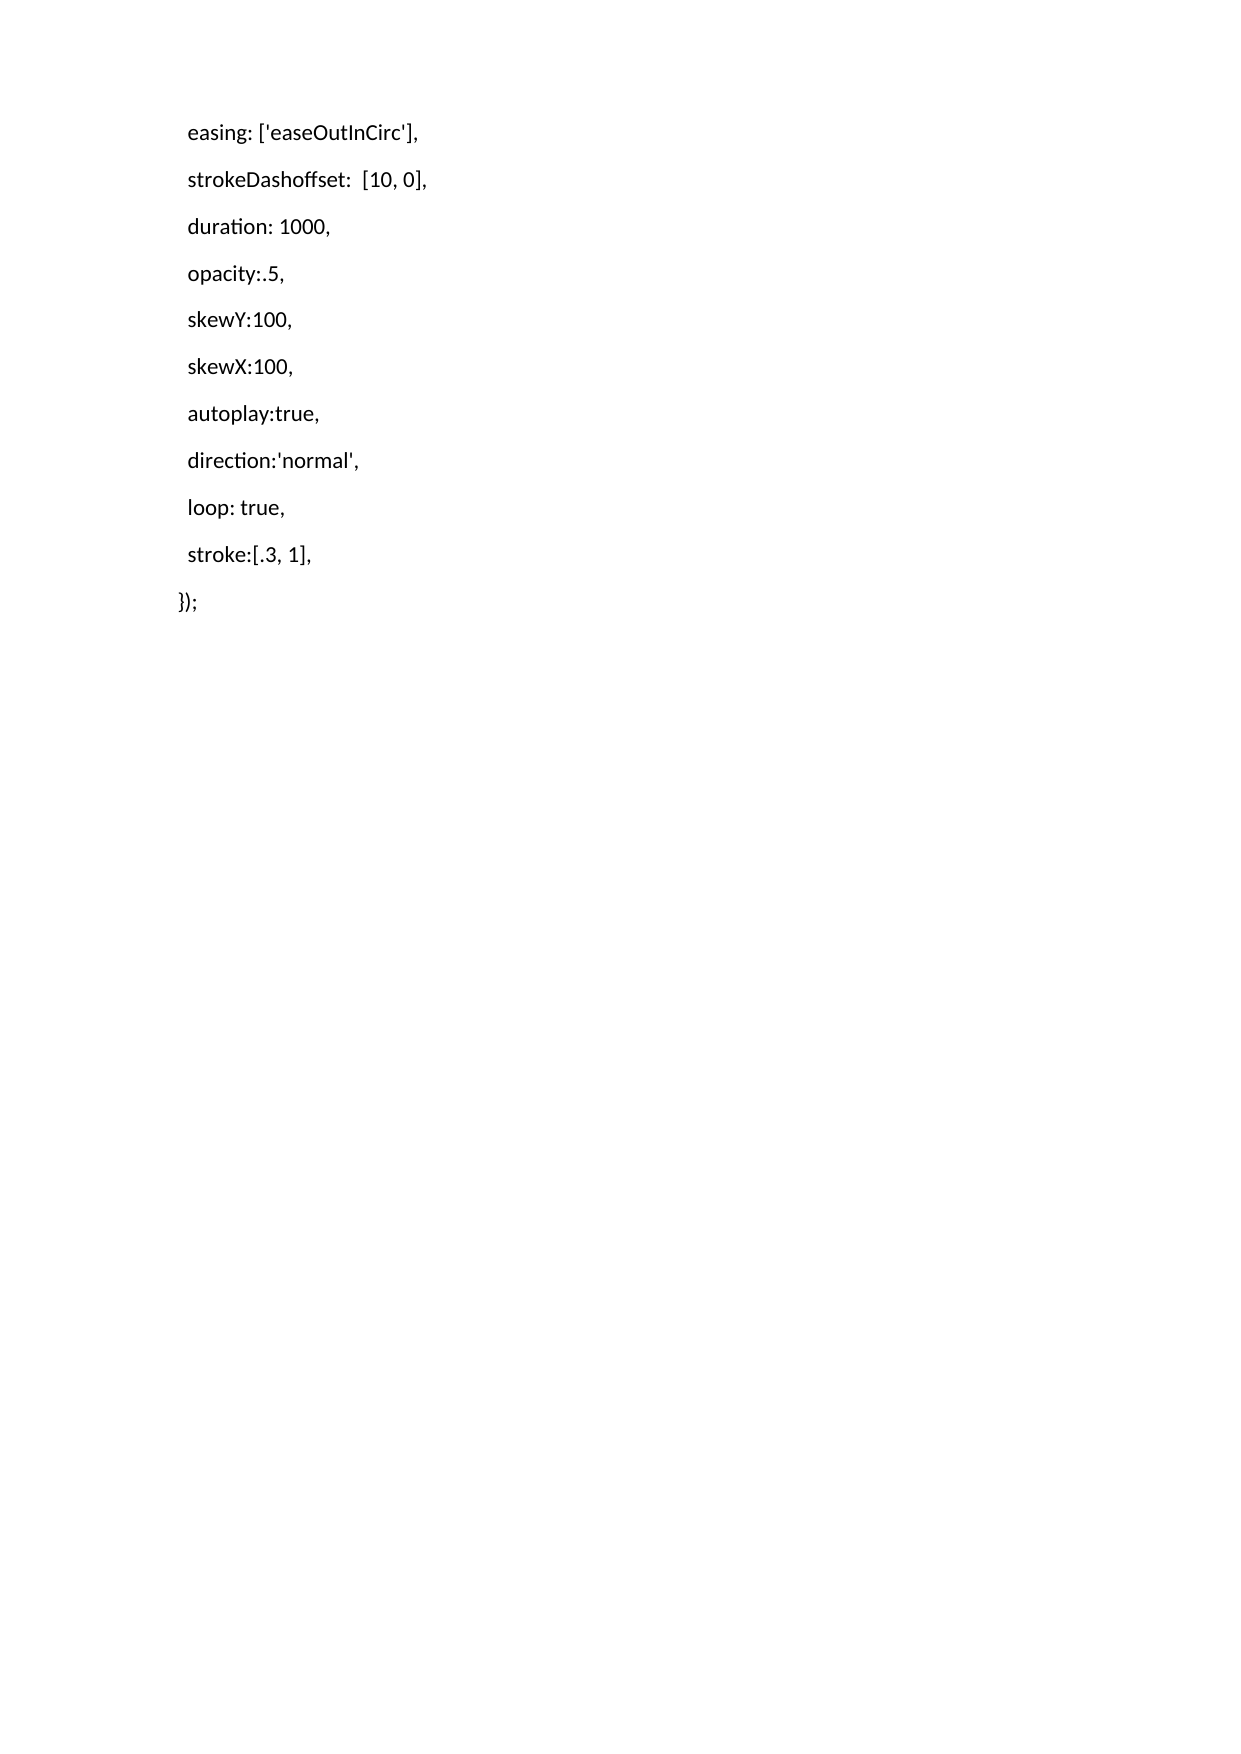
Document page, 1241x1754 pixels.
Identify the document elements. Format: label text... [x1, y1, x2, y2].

text duration: 1000, [177, 212, 1152, 240]
text autoplay:true, [177, 399, 1152, 427]
text direction:'normal', [177, 446, 1152, 474]
text strokeDashoffset: [10, 0], [177, 165, 1152, 193]
text }); [177, 587, 1152, 615]
text loop: true, [177, 493, 1152, 521]
text skewY:100, [177, 306, 1152, 334]
text easing: ['easeOutInCirc'], [177, 118, 1152, 146]
text opacity:.5, [177, 259, 1152, 287]
text stroke:[.3, 1], [177, 540, 1152, 568]
text skewX:100, [177, 352, 1152, 381]
